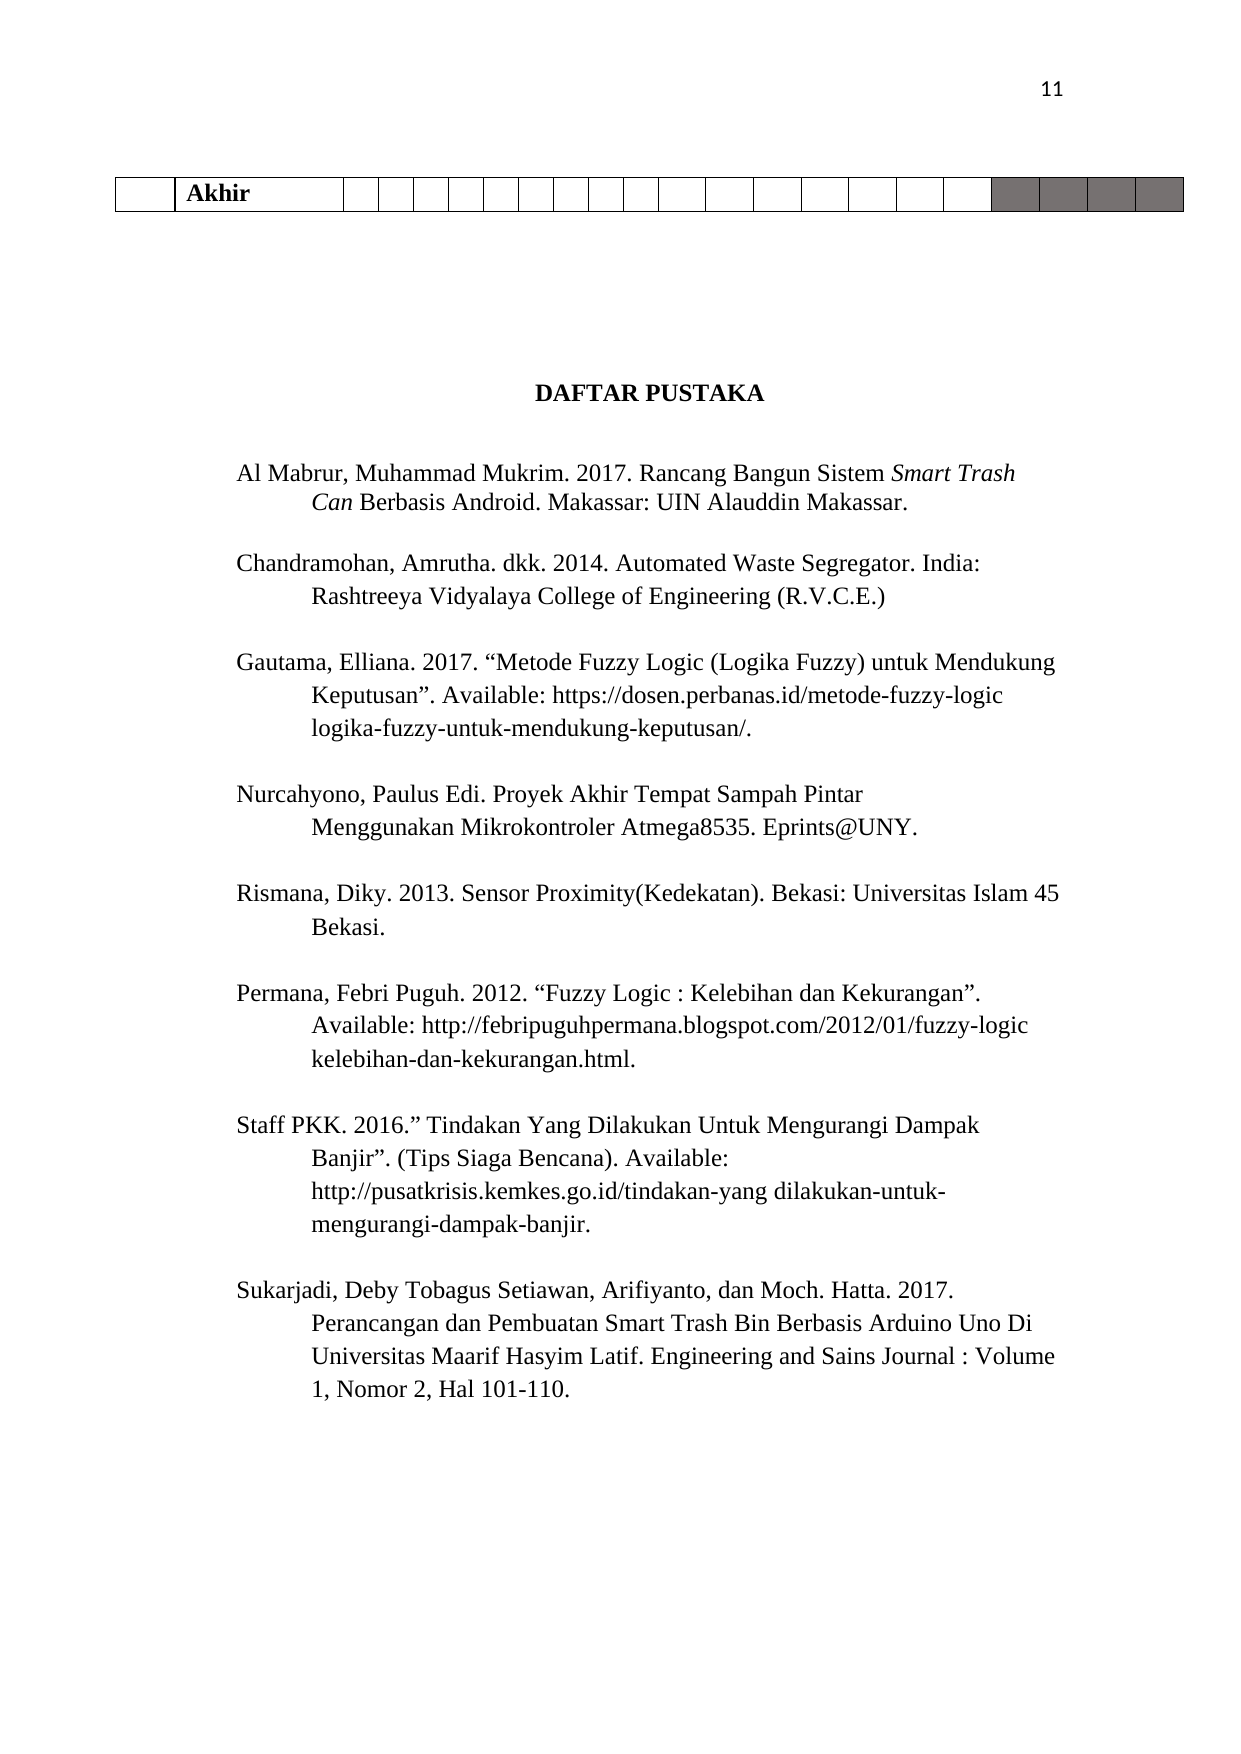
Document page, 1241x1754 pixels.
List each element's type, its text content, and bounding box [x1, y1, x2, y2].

table_cell [449, 178, 483, 211]
text Al Mabrur, Muhammad Mukrim. 2017. Rancang Bangun Sistem Smart Trash [236, 458, 1063, 487]
table_cell [1040, 178, 1087, 211]
table_cell [706, 178, 753, 211]
text Banjir”. (Tips Siaga Bencana). Available: http://pusatkrisis.kemkes.go.id/tindakan-yang dilakukan-untuk-mengurangi-dampak-banjir. [311, 1143, 1063, 1237]
table_cell [849, 178, 896, 211]
text Sukarjadi, Deby Tobagus Setiawan, Arifiyanto, dan Moch. Hatta. 2017. [236, 1275, 1063, 1303]
text Permana, Febri Puguh. 2012. “Fuzzy Logic : Kelebihan dan Kekurangan”. [236, 978, 1063, 1006]
table_cell [414, 178, 448, 211]
text Chandramohan, Amrutha. dkk. 2014. Automated Waste Segregator. India: [236, 548, 1063, 577]
text Perancangan dan Pembuatan Smart Trash Bin Berbasis Arduino Uno Di Universitas Maarif Hasyim Latif. Engineering and Sains Journal : Volume 1, Nomor 2, Hal 101-110. [311, 1308, 1063, 1403]
text Nurcahyono, Paulus Edi. Proyek Akhir Tempat Sampah Pintar [236, 779, 1063, 808]
table_cell [554, 178, 588, 211]
text Staff PKK. 2016.” Tindakan Yang Dilakukan Untuk Mengurangi Dampak [236, 1110, 1063, 1138]
table_cell 7. [116, 178, 174, 211]
text logika-fuzzy-untuk-mendukung-keputusan/. [236, 713, 1063, 742]
table_cell [484, 178, 518, 211]
text Bekasi. [236, 912, 1063, 940]
text Rashtreeya Vidyalaya College of Engineering (R.V.C.E.) [236, 581, 1063, 610]
text Can Berbasis Android. Makassar: UIN Alauddin Makassar. [236, 487, 1063, 515]
table_cell [754, 178, 801, 211]
table_cell [519, 178, 553, 211]
table_cell [944, 178, 991, 211]
table_cell [659, 178, 705, 211]
text Rismana, Diky. 2013. Sensor Proximity(Kedekatan). Bekasi: Universitas Islam 45 [236, 878, 1063, 907]
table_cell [176, 178, 343, 211]
table_cell [802, 178, 848, 211]
table_cell [1088, 178, 1135, 211]
table_cell [624, 178, 658, 211]
text Gautama, Elliana. 2017. “Metode Fuzzy Logic (Logika Fuzzy) untuk Mendukung [236, 647, 1063, 676]
table_cell [344, 178, 378, 211]
text Menggunakan Mikrokontroler Atmega8535. Eprints@UNY. [236, 812, 1063, 841]
table_cell [992, 178, 1039, 211]
subtitle DAFTAR PUSTAKA [236, 378, 1063, 407]
table_cell [897, 178, 943, 211]
text Keputusan”. Available: https://dosen.perbanas.id/metode-fuzzy-logic [236, 680, 1063, 709]
table_cell [589, 178, 623, 211]
table_cell [1136, 178, 1183, 211]
text Available: http://febripuguhpermana.blogspot.com/2012/01/fuzzy-logic [236, 1011, 1063, 1039]
text kelebihan-dan-kekurangan.html. [311, 1044, 1063, 1072]
table_cell [379, 178, 413, 211]
